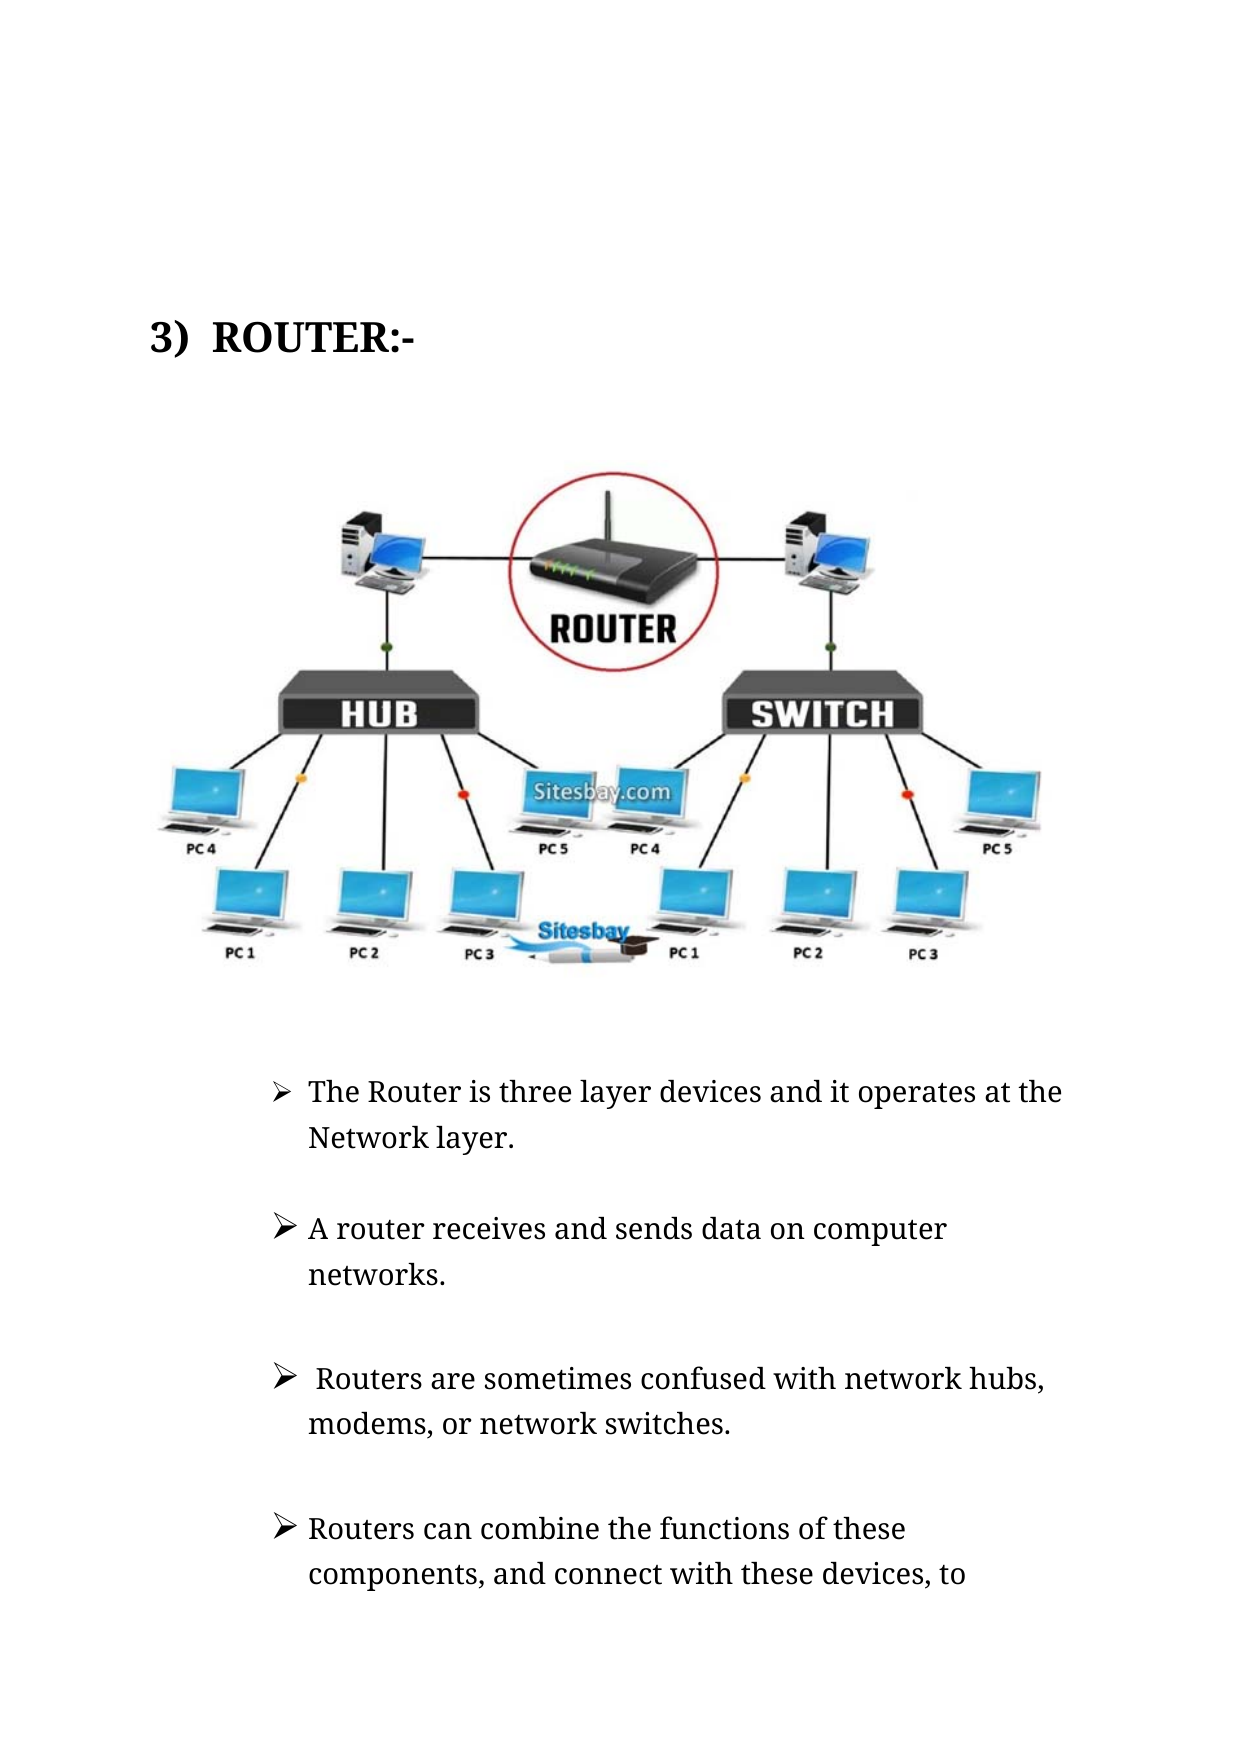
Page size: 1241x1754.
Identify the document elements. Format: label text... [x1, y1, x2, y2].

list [270, 1508, 1090, 1593]
list Routers are sometimes confused with network hubs, modems, or network switches. [270, 1358, 1090, 1443]
text 3) ROUTER:- [150, 308, 1090, 364]
picture [150, 460, 1057, 980]
list The Router is three layer devices and it operates at the Network layer. [270, 1071, 1090, 1157]
list A router receives and sends data on computer networks. [270, 1208, 1090, 1293]
